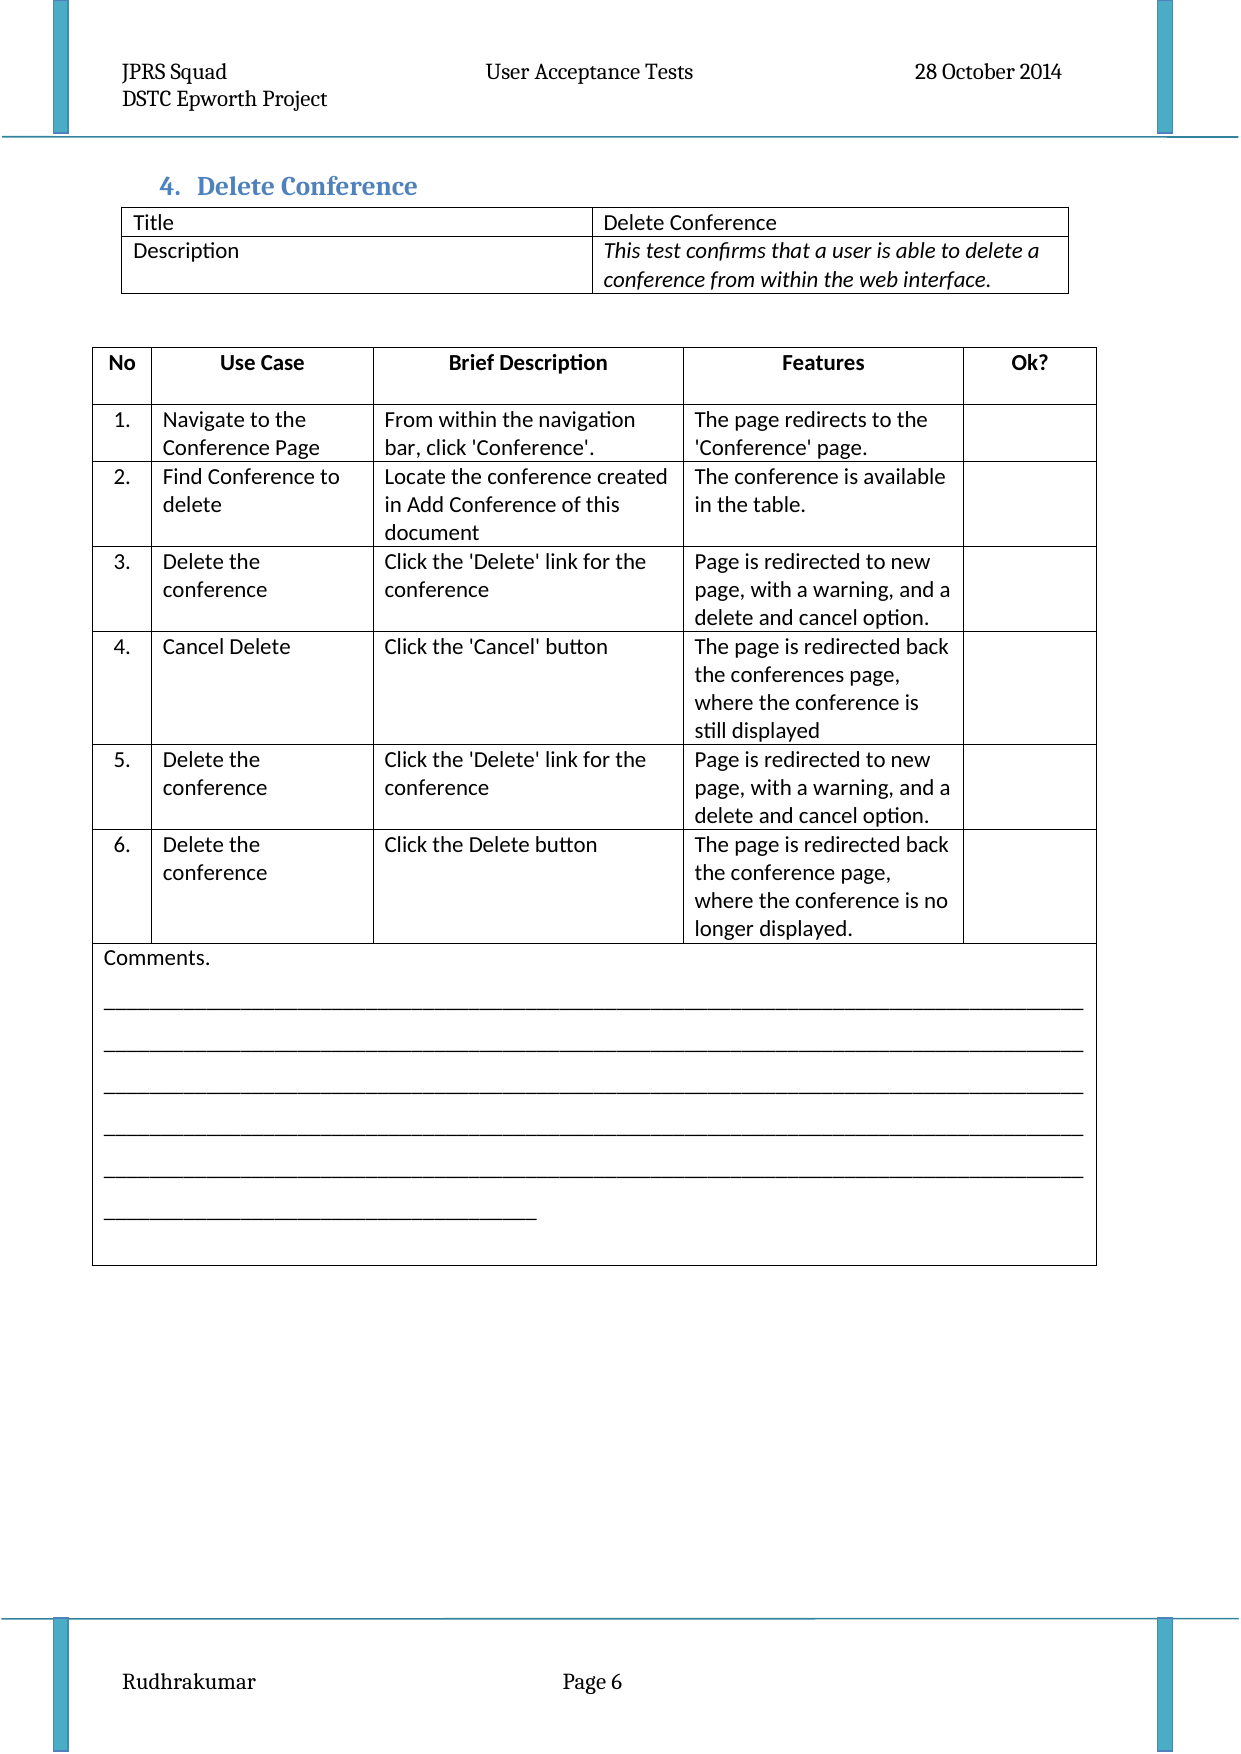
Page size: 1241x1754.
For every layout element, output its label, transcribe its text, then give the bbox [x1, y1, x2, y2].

table_cell [964, 547, 1096, 631]
table_cell Click the 'Delete' link for the conference [374, 745, 683, 829]
table_header Features [684, 348, 963, 404]
table_cell 2. [93, 462, 151, 546]
table_header Title [122, 208, 592, 236]
table_cell Locate the conference created in Add Conference of this document [374, 462, 683, 546]
table_cell 6. [93, 830, 151, 942]
table_cell Comments. ____________________________________________________________________________________________________________________________________________________________________________________________________________________________________________________________________________________________________________________________________________________________________________________________________________________________________________________________________________________ [93, 944, 1096, 1265]
table_cell Delete the conference [152, 547, 373, 631]
table_header Ok? [964, 348, 1096, 404]
table_cell 4. [93, 632, 151, 744]
table_cell The page is redirected back the conference page, where the conference is no longer displayed. [684, 830, 963, 942]
table_cell Navigate to the Conference Page [152, 405, 373, 461]
table_cell [964, 745, 1096, 829]
table_cell The page is redirected back the conferences page, where the conference is still displayed [684, 632, 963, 744]
table_cell Delete the conference [152, 830, 373, 942]
table_cell [964, 632, 1096, 744]
table_cell This test confirms that a user is able to delete a conference from within the web interface. [593, 237, 1068, 293]
table_cell Click the 'Cancel' button [374, 632, 683, 744]
table_cell Find Conference to delete [152, 462, 373, 546]
table_cell [964, 830, 1096, 942]
table_cell [964, 405, 1096, 461]
table_cell Description [122, 237, 592, 293]
table_cell Cancel Delete [152, 632, 373, 744]
table_cell Page is redirected to new page, with a warning, and a delete and cancel option. [684, 547, 963, 631]
table_cell Page is redirected to new page, with a warning, and a delete and cancel option. [684, 745, 963, 829]
table_cell 5. [93, 745, 151, 829]
table_cell Click the 'Delete' link for the conference [374, 547, 683, 631]
subtitle Delete Conference [159, 171, 1090, 202]
table_cell 3. [93, 547, 151, 631]
table_cell Click the Delete button [374, 830, 683, 942]
table_header Brief Description [374, 348, 683, 404]
table_cell From within the navigation bar, click 'Conference'. [374, 405, 683, 461]
table_cell The page redirects to the 'Conference' page. [684, 405, 963, 461]
table_header Delete Conference [593, 208, 1068, 236]
table_cell The conference is available in the table. [684, 462, 963, 546]
table_cell Delete the conference [152, 745, 373, 829]
table_cell [964, 462, 1096, 546]
table_header No [93, 348, 151, 404]
table_header Use Case [152, 348, 373, 404]
table_cell 1. [93, 405, 151, 461]
